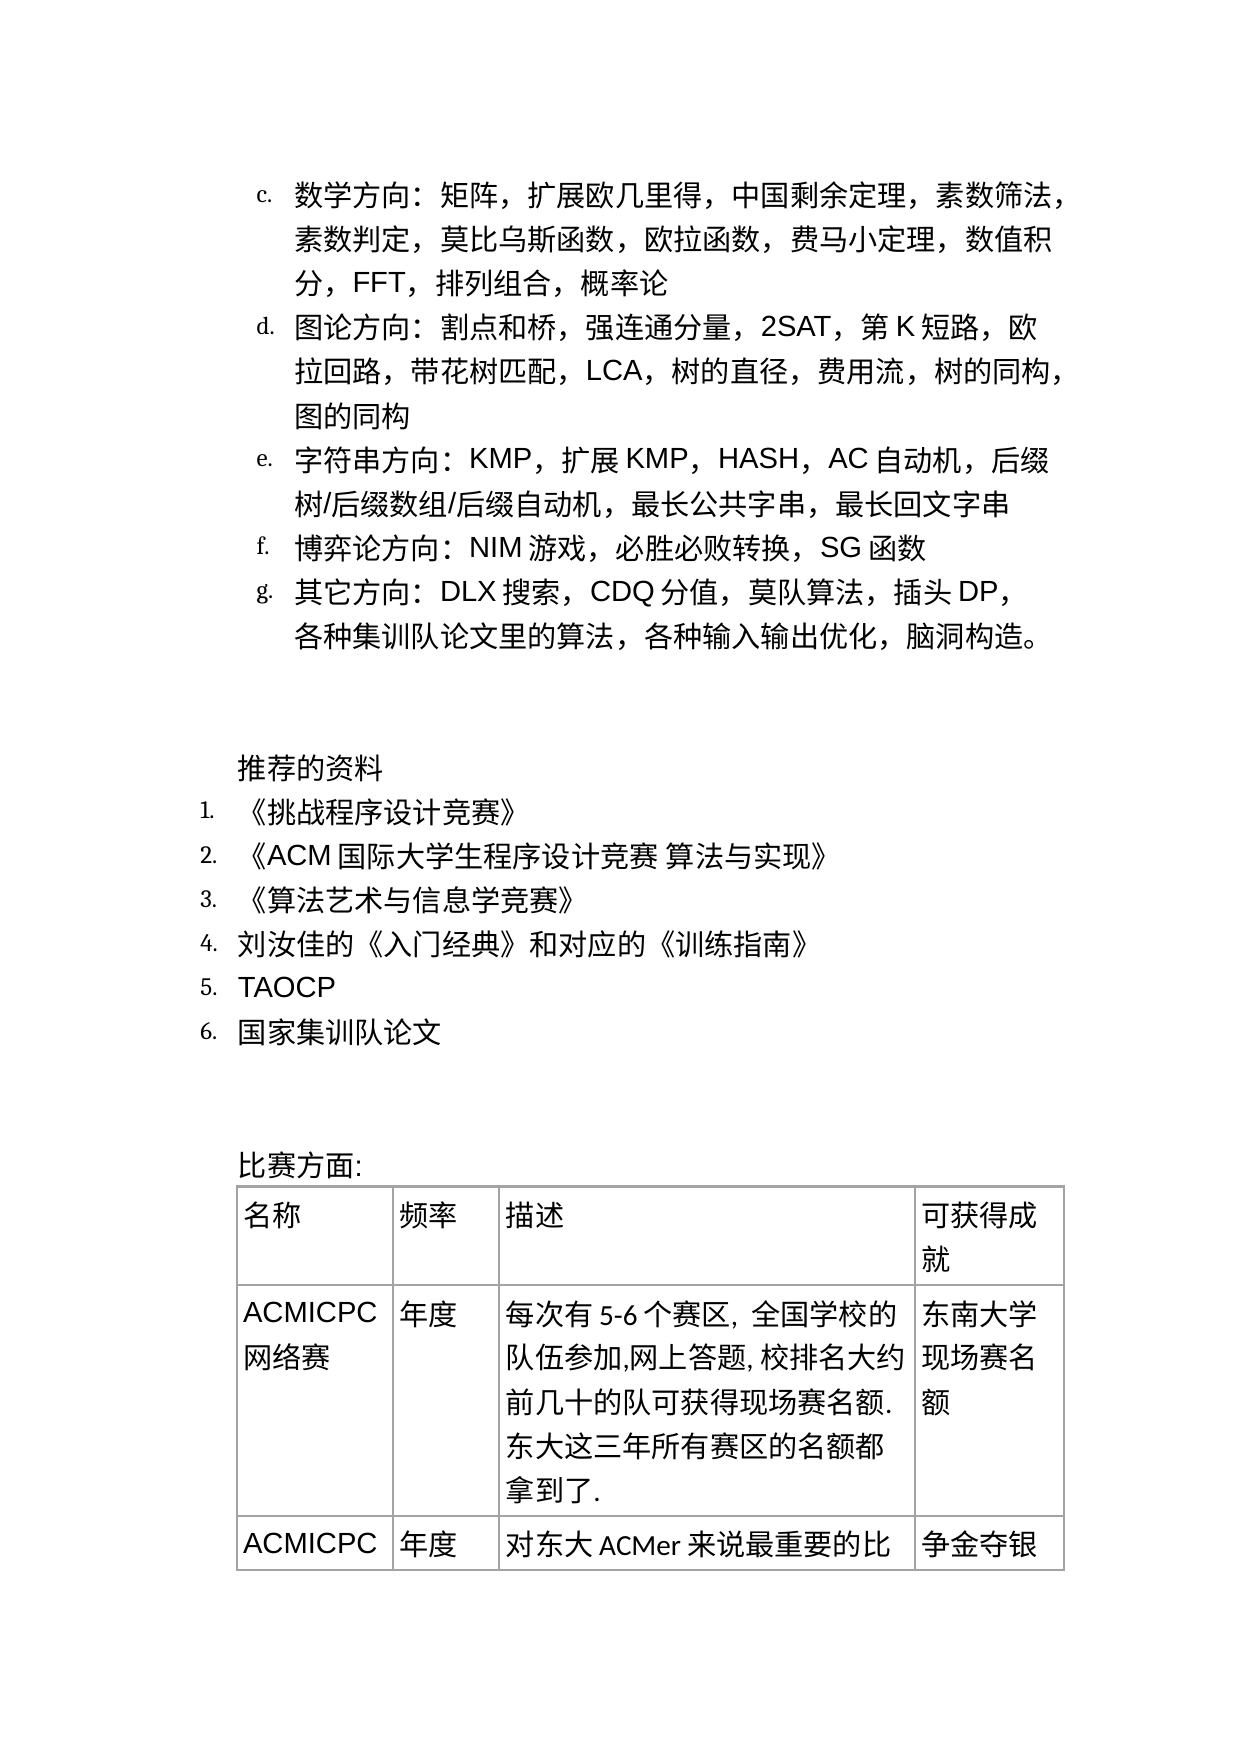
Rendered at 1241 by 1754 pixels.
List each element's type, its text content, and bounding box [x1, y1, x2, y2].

table_header 描述 [500, 1188, 914, 1284]
list 《ACM国际大学生程序设计竞赛 算法与实现》 [200, 833, 1053, 877]
text 比赛方面: [238, 1141, 1053, 1185]
table_header 名称 [238, 1188, 392, 1284]
list 《挑战程序设计竞赛》 [200, 789, 1053, 833]
table_cell ACMICPC现场赛-区域赛 [238, 1517, 392, 1569]
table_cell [500, 1517, 914, 1569]
table_cell 年度(如果抢到名额的话) [394, 1517, 498, 1569]
list 字符串方向：KMP，扩展KMP，HASH，AC自动机，后缀树/后缀数组/后缀自动机，最长公共字串，最长回文字串 [256, 436, 1053, 524]
table_header 频率 [394, 1188, 498, 1284]
table_cell ACMICPC网络赛 [238, 1286, 392, 1515]
list 博弈论方向：NIM游戏，必胜必败转换，SG函数 [256, 524, 1053, 568]
list 《算法艺术与信息学竞赛》 [200, 877, 1053, 921]
list 刘汝佳的《入门经典》和对应的《训练指南》 [200, 921, 1053, 965]
text 推荐的资料 [238, 745, 1053, 789]
list 国家集训队论文 [200, 1009, 1053, 1053]
table_cell 东南大学现场赛名额 [916, 1286, 1063, 1515]
table_header 可获得成就 [916, 1188, 1063, 1284]
list 图论方向：割点和桥，强连通分量，2SAT，第K短路，欧拉回路，带花树匹配，LCA，树的直径，费用流，树的同构，图的同构 [256, 304, 1053, 436]
table_cell 每次有5-6个赛区, 全国学校的队伍参加,网上答题, 校排名大约前几十的队可获得现场赛名额. 东大这三年所有赛区的名额都拿到了. [500, 1286, 914, 1515]
table_cell 争金夺银铸铜打铁,一切为了奖牌 [916, 1517, 1063, 1569]
list 其它方向：DLX搜索，CDQ分值，莫队算法，插头DP，各种集训队论文里的算法，各种输入输出优化，脑洞构造。 [256, 568, 1053, 657]
table_cell 年度 [394, 1286, 498, 1515]
list 数学方向：矩阵，扩展欧几里得，中国剩余定理，素数筛法，素数判定，莫比乌斯函数，欧拉函数，费马小定理，数值积分，FFT，排列组合，概率论 [256, 172, 1053, 304]
list TAOCP [200, 965, 1053, 1009]
